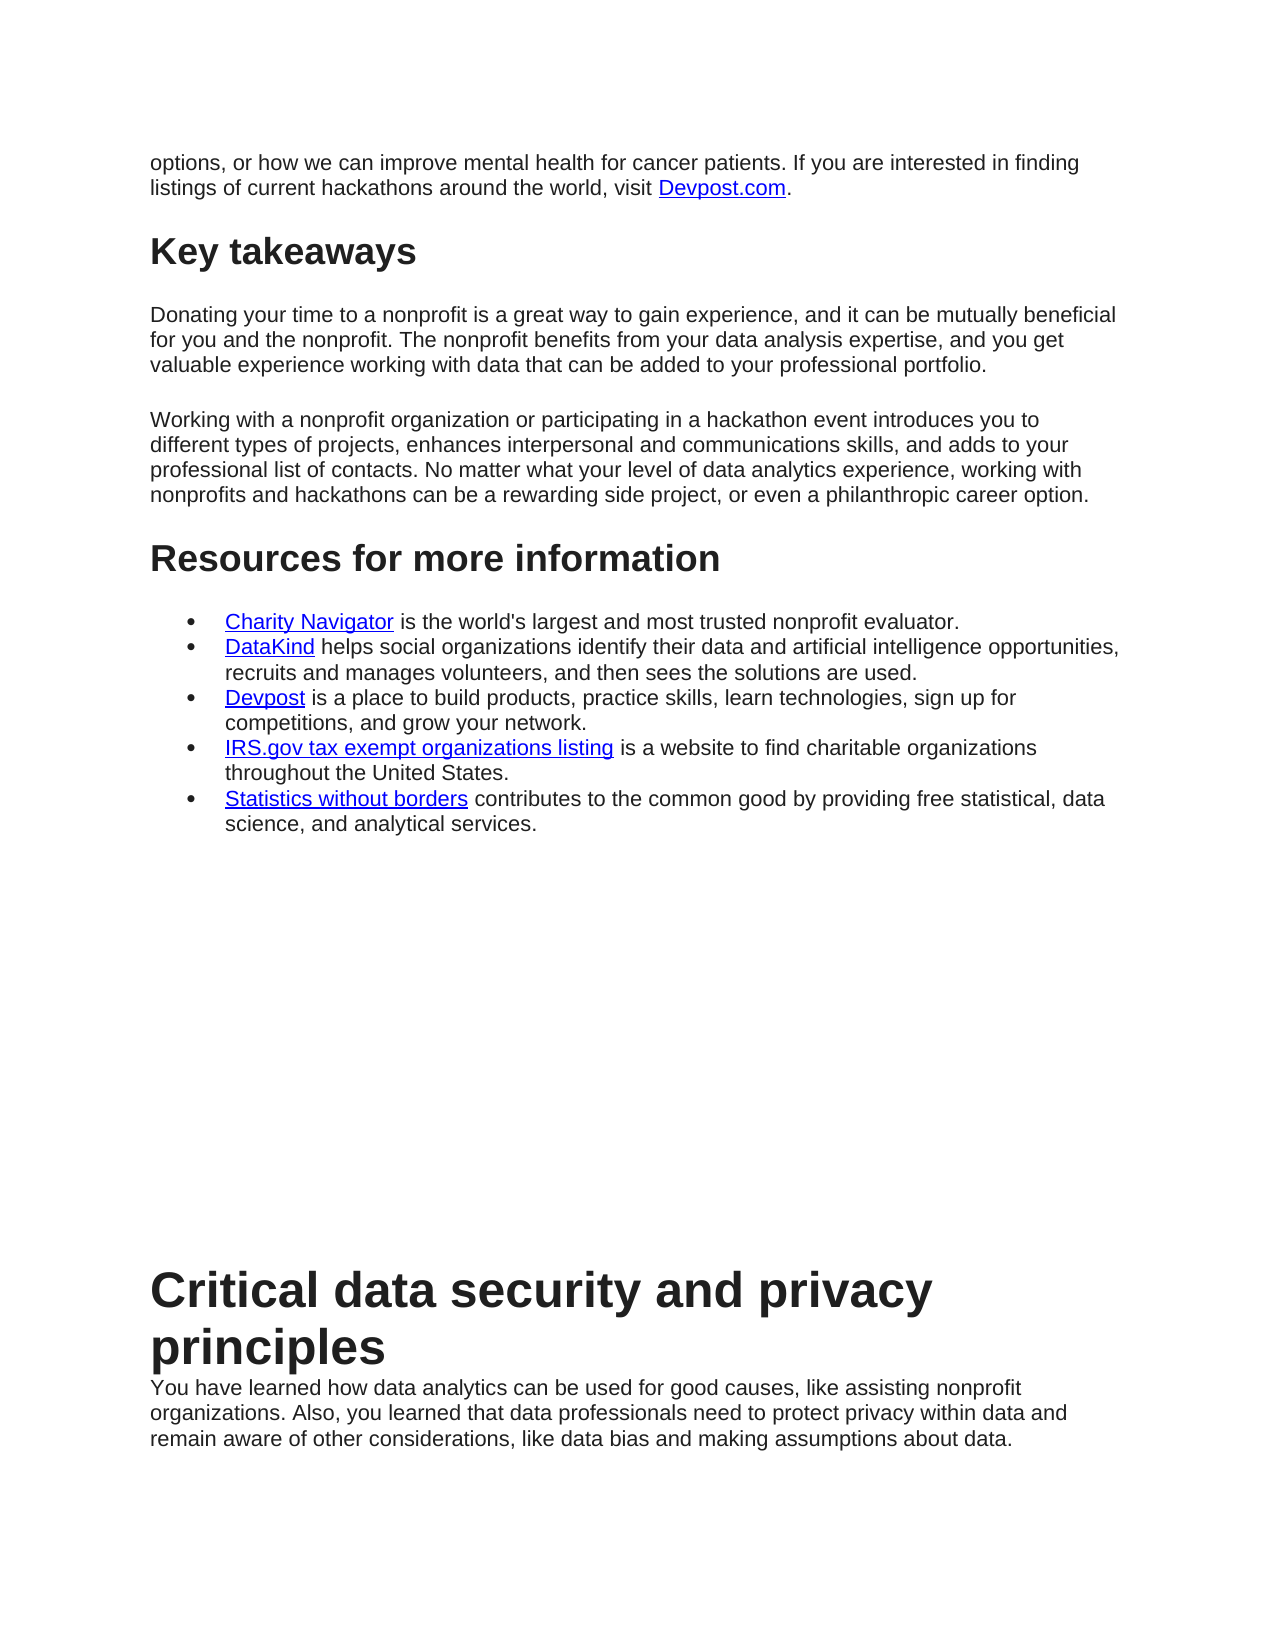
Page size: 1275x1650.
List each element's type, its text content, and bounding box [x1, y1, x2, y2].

list DataKind helps social organizations identify their data and artificial intelligence opportunities, recruits and manages volunteers, and then sees the solutions are used. [187, 634, 1125, 684]
text Donating your time to a nonprofit is a great way to gain experience, and it can be mutually beneficial for you and the nonprofit. The nonprofit benefits from your data analysis expertise, and you get valuable experience working with data that can be added to your professional portfolio. [150, 302, 1125, 377]
subtitle Key takeaways [150, 229, 1125, 273]
list IRS.gov tax exempt organizations listing is a website to find charitable organizations throughout the United States. [187, 735, 1125, 785]
text You have learned how data analytics can be used for good causes, like assisting nonprofit organizations. Also, you learned that data professionals need to protect privacy within data and remain aware of other considerations, like data bias and making assumptions about data. [150, 1375, 1125, 1451]
text Working with a nonprofit organization or participating in a hackathon event introduces you to different types of projects, enhances interpersonal and communications skills, and adds to your professional list of contacts. No matter what your level of data analytics experience, working with nonprofits and hackathons can be a rewarding side project, or even a philanthropic career option. [150, 407, 1125, 507]
list Statistics without borders contributes to the common good by providing free statistical, data science, and analytical services. [187, 785, 1125, 836]
subtitle Critical data security and privacy principles [150, 1260, 1125, 1375]
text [150, 150, 1125, 200]
list Charity Navigator is the world's largest and most trusted nonprofit evaluator. [187, 609, 1125, 634]
subtitle Resources for more information [150, 537, 1125, 580]
list Devpost is a place to build products, practice skills, learn technologies, sign up for competitions, and grow your network. [187, 684, 1125, 735]
